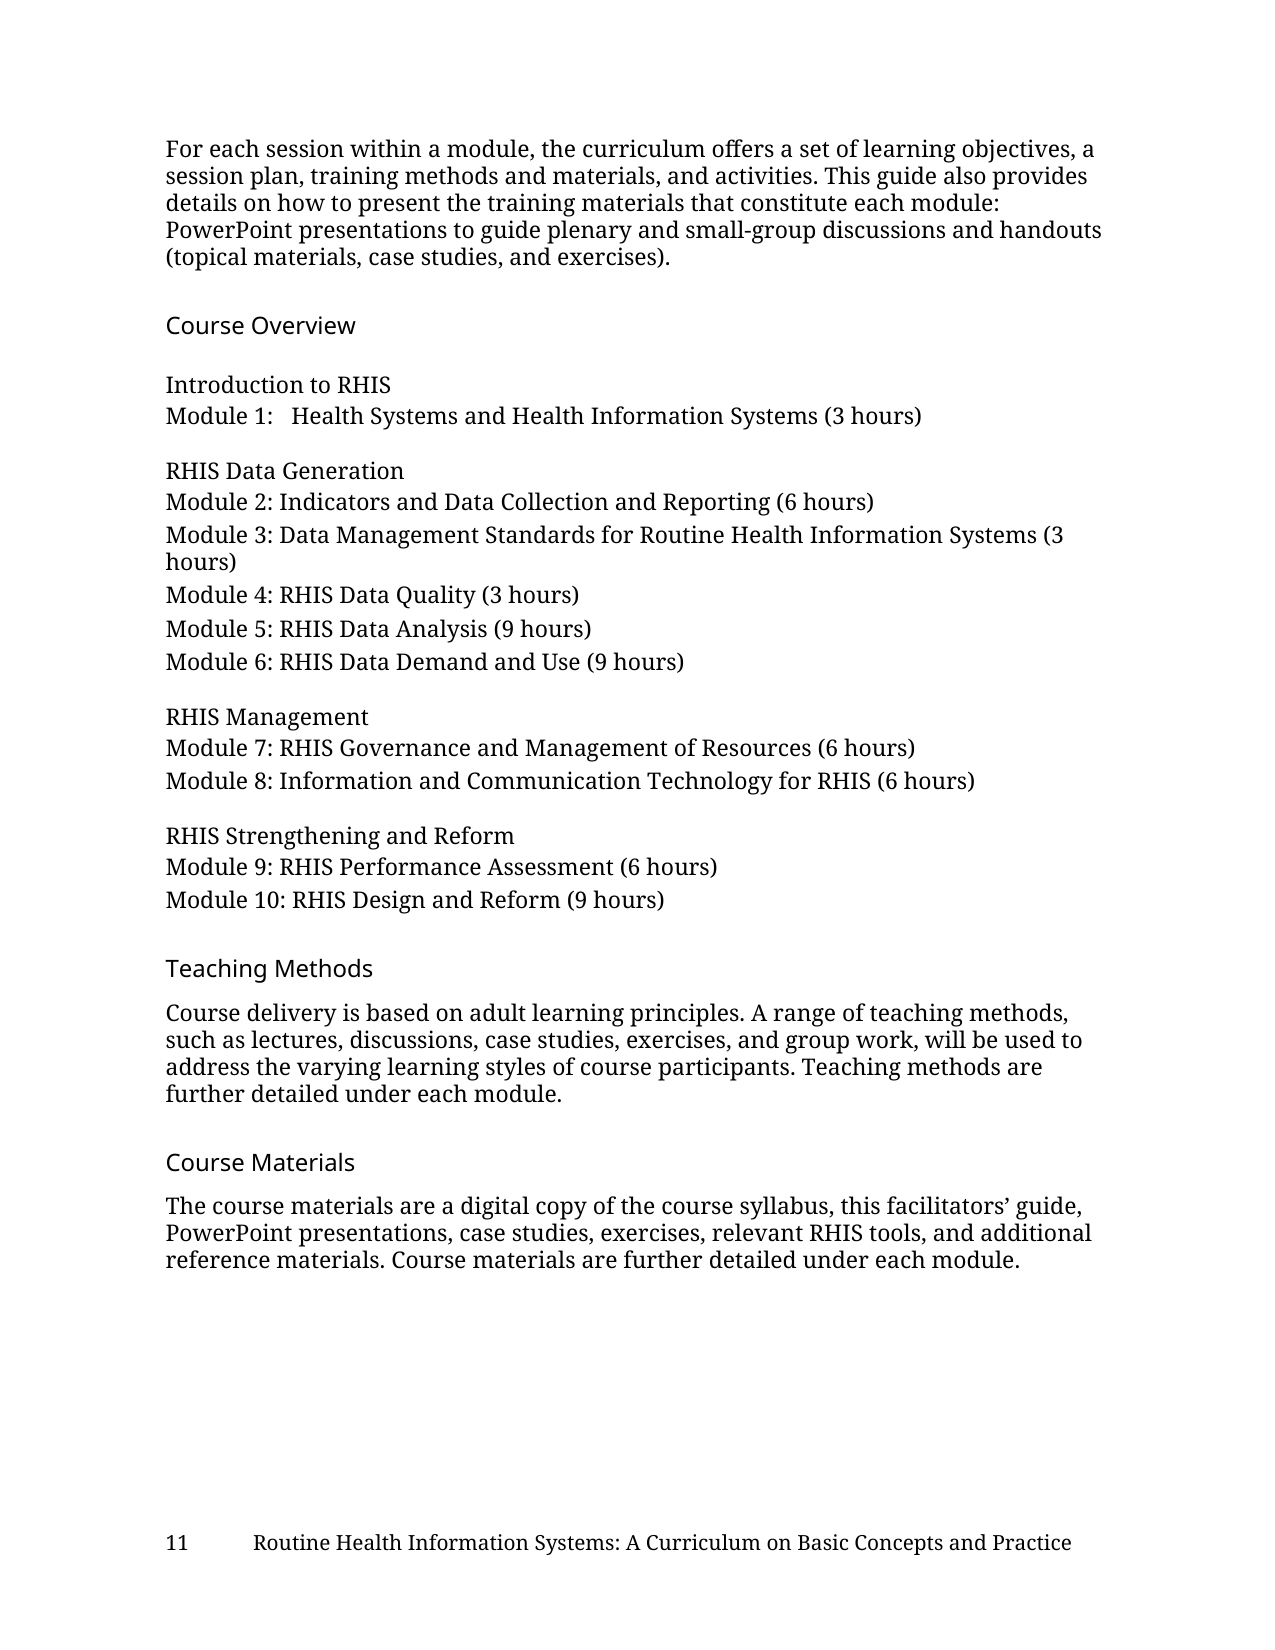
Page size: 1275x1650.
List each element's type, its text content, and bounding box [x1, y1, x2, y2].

subtitle Course Overview [165, 309, 1109, 341]
text Module 10: RHIS Design and Reform (9 hours) [165, 887, 1109, 914]
subtitle RHIS Management [165, 701, 1109, 732]
text Course delivery is based on adult learning principles. A range of teaching methods, such as lectures, discussions, case studies, exercises, and group work, will be used to address the varying learning styles of course participants. Teaching methods are further detailed under each module. [165, 999, 1109, 1108]
text Module 1: Health Systems and Health Information Systems (3 hours) [165, 403, 1109, 430]
subtitle RHIS Strengthening and Reform [165, 820, 1109, 851]
subtitle Course Materials [165, 1145, 1109, 1178]
text Module 4: RHIS Data Quality (3 hours) [165, 582, 1109, 609]
text Module 8: Information and Communication Technology for RHIS (6 hours) [165, 768, 1109, 795]
subtitle Introduction to RHIS [165, 369, 1109, 400]
text Module 5: RHIS Data Analysis (9 hours) [165, 616, 1109, 643]
text Module 6: RHIS Data Demand and Use (9 hours) [165, 649, 1109, 676]
text The course materials are a digital copy of the course syllabus, this facilitators’ guide, PowerPoint presentations, case studies, exercises, relevant RHIS tools, and additional reference materials. Course materials are further detailed under each module. [165, 1193, 1109, 1274]
text Module 2: Indicators and Data Collection and Reporting (6 hours) [165, 488, 1109, 516]
text For each session within a module, the curriculum offers a set of learning objectives, a session plan, training methods and materials, and activities. This guide also provides details on how to present the training materials that constitute each module: PowerPoint presentations to guide plenary and small-group discussions and handouts (topical materials, case studies, and exercises). [165, 136, 1109, 271]
text Module 9: RHIS Performance Assessment (6 hours) [165, 854, 1109, 881]
text Module 7: RHIS Governance and Management of Resources (6 hours) [165, 735, 1109, 762]
subtitle RHIS Data Generation [165, 455, 1109, 486]
text Module 3: Data Management Standards for Routine Health Information Systems (3 hours) [165, 522, 1109, 576]
subtitle Teaching Methods [165, 952, 1109, 984]
